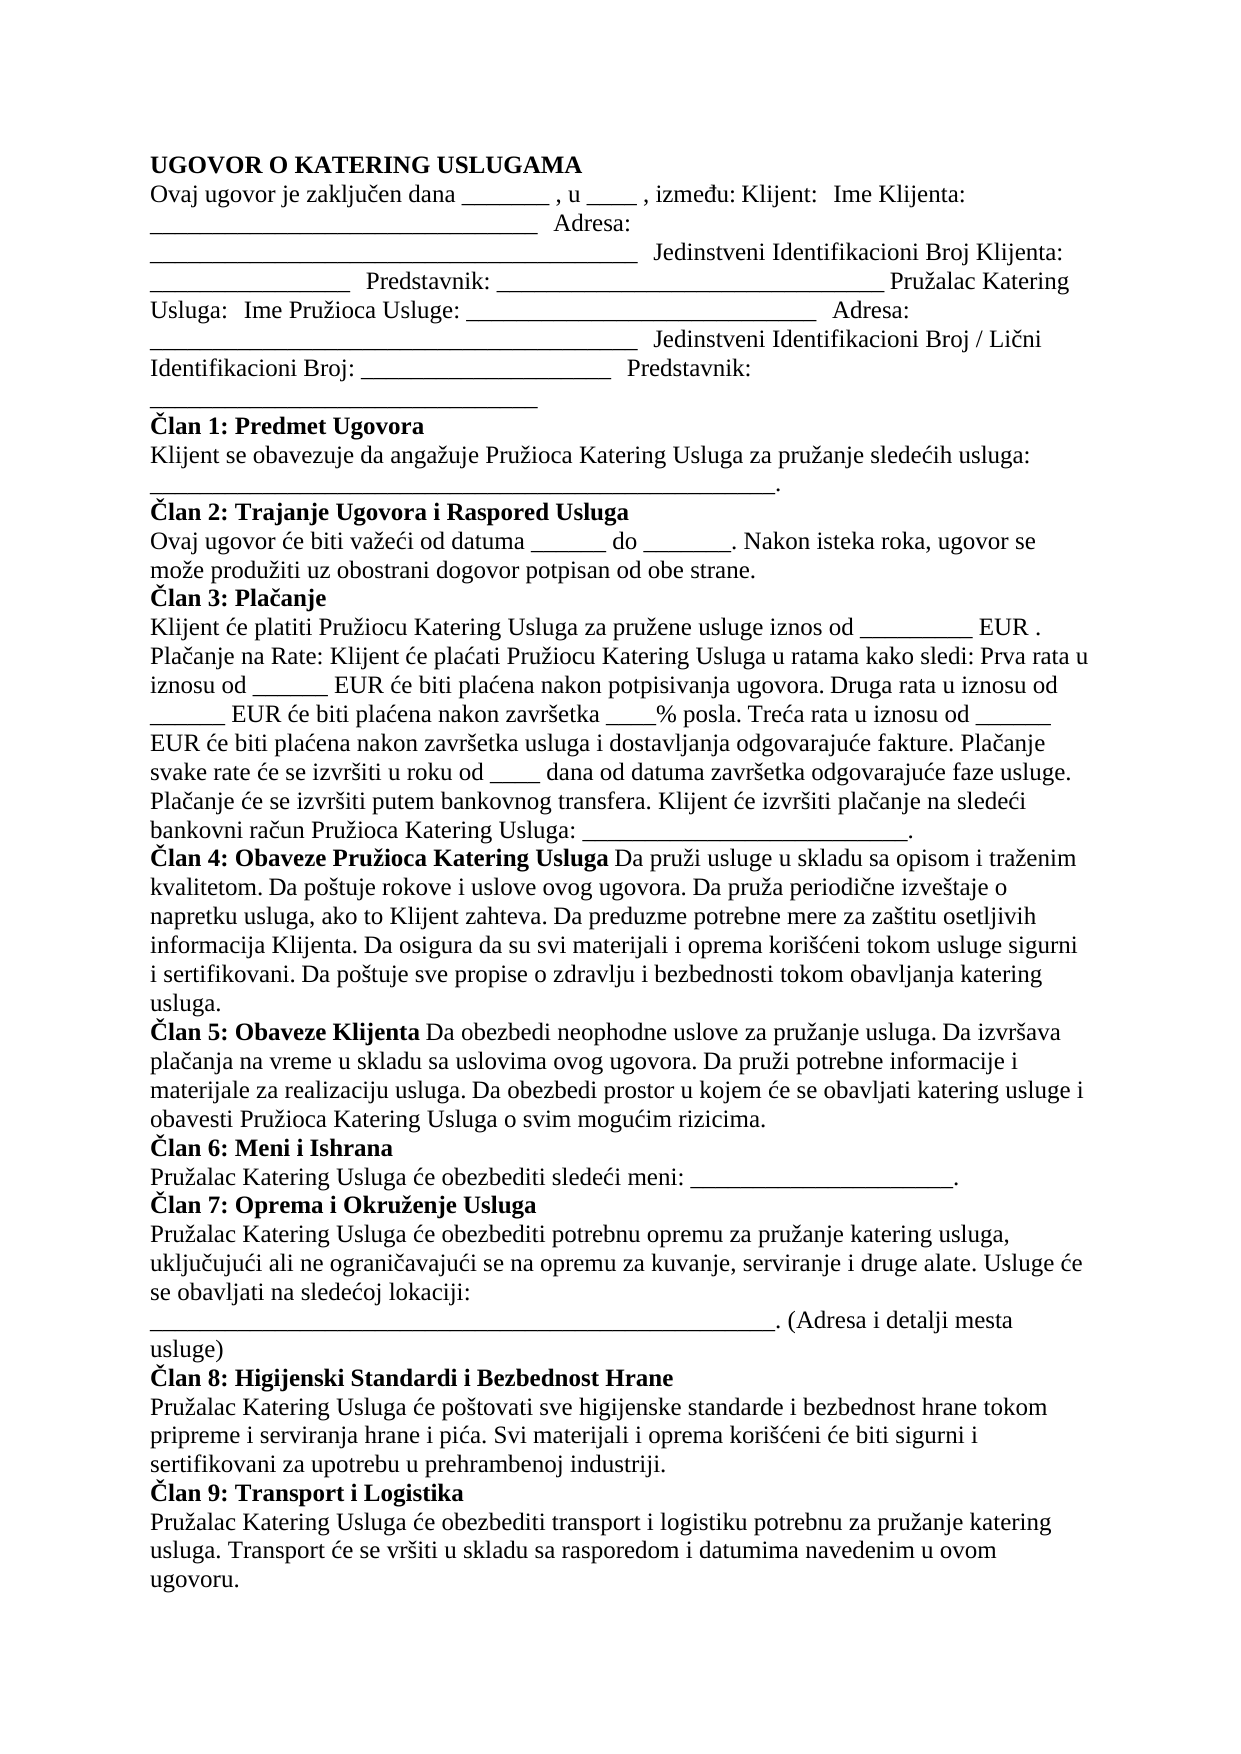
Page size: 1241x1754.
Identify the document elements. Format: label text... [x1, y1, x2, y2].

text Član 3: PlačanjeKlijent će platiti Pružiocu Katering Usluga za pružene usluge iznos od _________ EUR .Plačanje na Rate: Klijent će plaćati Pružiocu Katering Usluga u ratama kako sledi: Prva rata u iznosu od ______ EUR će biti plaćena nakon potpisivanja ugovora. Druga rata u iznosu od ______ EUR će biti plaćena nakon završetka ____% posla. Treća rata u iznosu od ______ EUR će biti plaćena nakon završetka usluga i dostavljanja odgovarajuće fakture. Plačanje svake rate će se izvršiti u roku od ____ dana od datuma završetka odgovarajuće faze usluge. Plačanje će se izvršiti putem bankovnog transfera. Klijent će izvršiti plačanje na sledeći bankovni račun Pružioca Katering Usluga: __________________________. [150, 583, 1090, 843]
text Član 9: Transport i LogistikaPružalac Katering Usluga će obezbediti transport i logistiku potrebnu za pružanje katering usluga. Transport će se vršiti u skladu sa rasporedom i datumima navedenim u ovom ugovoru. [150, 1478, 1090, 1593]
text Član 1: Predmet UgovoraKlijent se obavezuje da angažuje Pružioca Katering Usluga za pružanje sledećih usluga: __________________________________________________. [150, 411, 1090, 497]
text Ovaj ugovor je zaključen dana _______ , u ____ , između: Klijent: Ime Klijenta: _______________________________ Adresa: _______________________________________ Jedinstveni Identifikacioni Broj Klijenta: ________________ Predstavnik: _______________________________ Pružalac Katering Usluga: Ime Pružioca Usluge: ____________________________ Adresa: _______________________________________ Jedinstveni Identifikacioni Broj / Lični Identifikacioni Broj: ____________________ Predstavnik: _______________________________ [150, 179, 1090, 411]
text Član 7: Oprema i Okruženje UslugaPružalac Katering Usluga će obezbediti potrebnu opremu za pružanje katering usluga, uključujući ali ne ograničavajući se na opremu za kuvanje, serviranje i druge alate. Usluge će se obavljati na sledećoj lokaciji: __________________________________________________. (Adresa i detalji mesta usluge) [150, 1190, 1090, 1363]
text UGOVOR O KATERING USLUGAMA [150, 150, 1090, 179]
text Član 8: Higijenski Standardi i Bezbednost HranePružalac Katering Usluga će poštovati sve higijenske standarde i bezbednost hrane tokom pripreme i serviranja hrane i pića. Svi materijali i oprema korišćeni će biti sigurni i sertifikovani za upotrebu u prehrambenoj industriji. [150, 1363, 1090, 1478]
text Član 2: Trajanje Ugovora i Raspored UslugaOvaj ugovor će biti važeći od datuma ______ do _______. Nakon isteka roka, ugovor se može produžiti uz obostrani dogovor potpisan od obe strane. [150, 497, 1090, 583]
text Član 6: Meni i IshranaPružalac Katering Usluga će obezbediti sledeći meni: _____________________. [150, 1133, 1090, 1190]
text Član 4: Obaveze Pružioca Katering Usluga Da pruži usluge u skladu sa opisom i traženim kvalitetom. Da poštuje rokove i uslove ovog ugovora. Da pruža periodične izveštaje o napretku usluga, ako to Klijent zahteva. Da preduzme potrebne mere za zaštitu osetljivih informacija Klijenta. Da osigura da su svi materijali i oprema korišćeni tokom usluge sigurni i sertifikovani. Da poštuje sve propise o zdravlju i bezbednosti tokom obavljanja katering usluga. [150, 843, 1090, 1017]
text Član 5: Obaveze Klijenta Da obezbedi neophodne uslove za pružanje usluga. Da izvršava plačanja na vreme u skladu sa uslovima ovog ugovora. Da pruži potrebne informacije i materijale za realizaciju usluga. Da obezbedi prostor u kojem će se obavljati katering usluge i obavesti Pružioca Katering Usluga o svim mogućim rizicima. [150, 1017, 1090, 1133]
